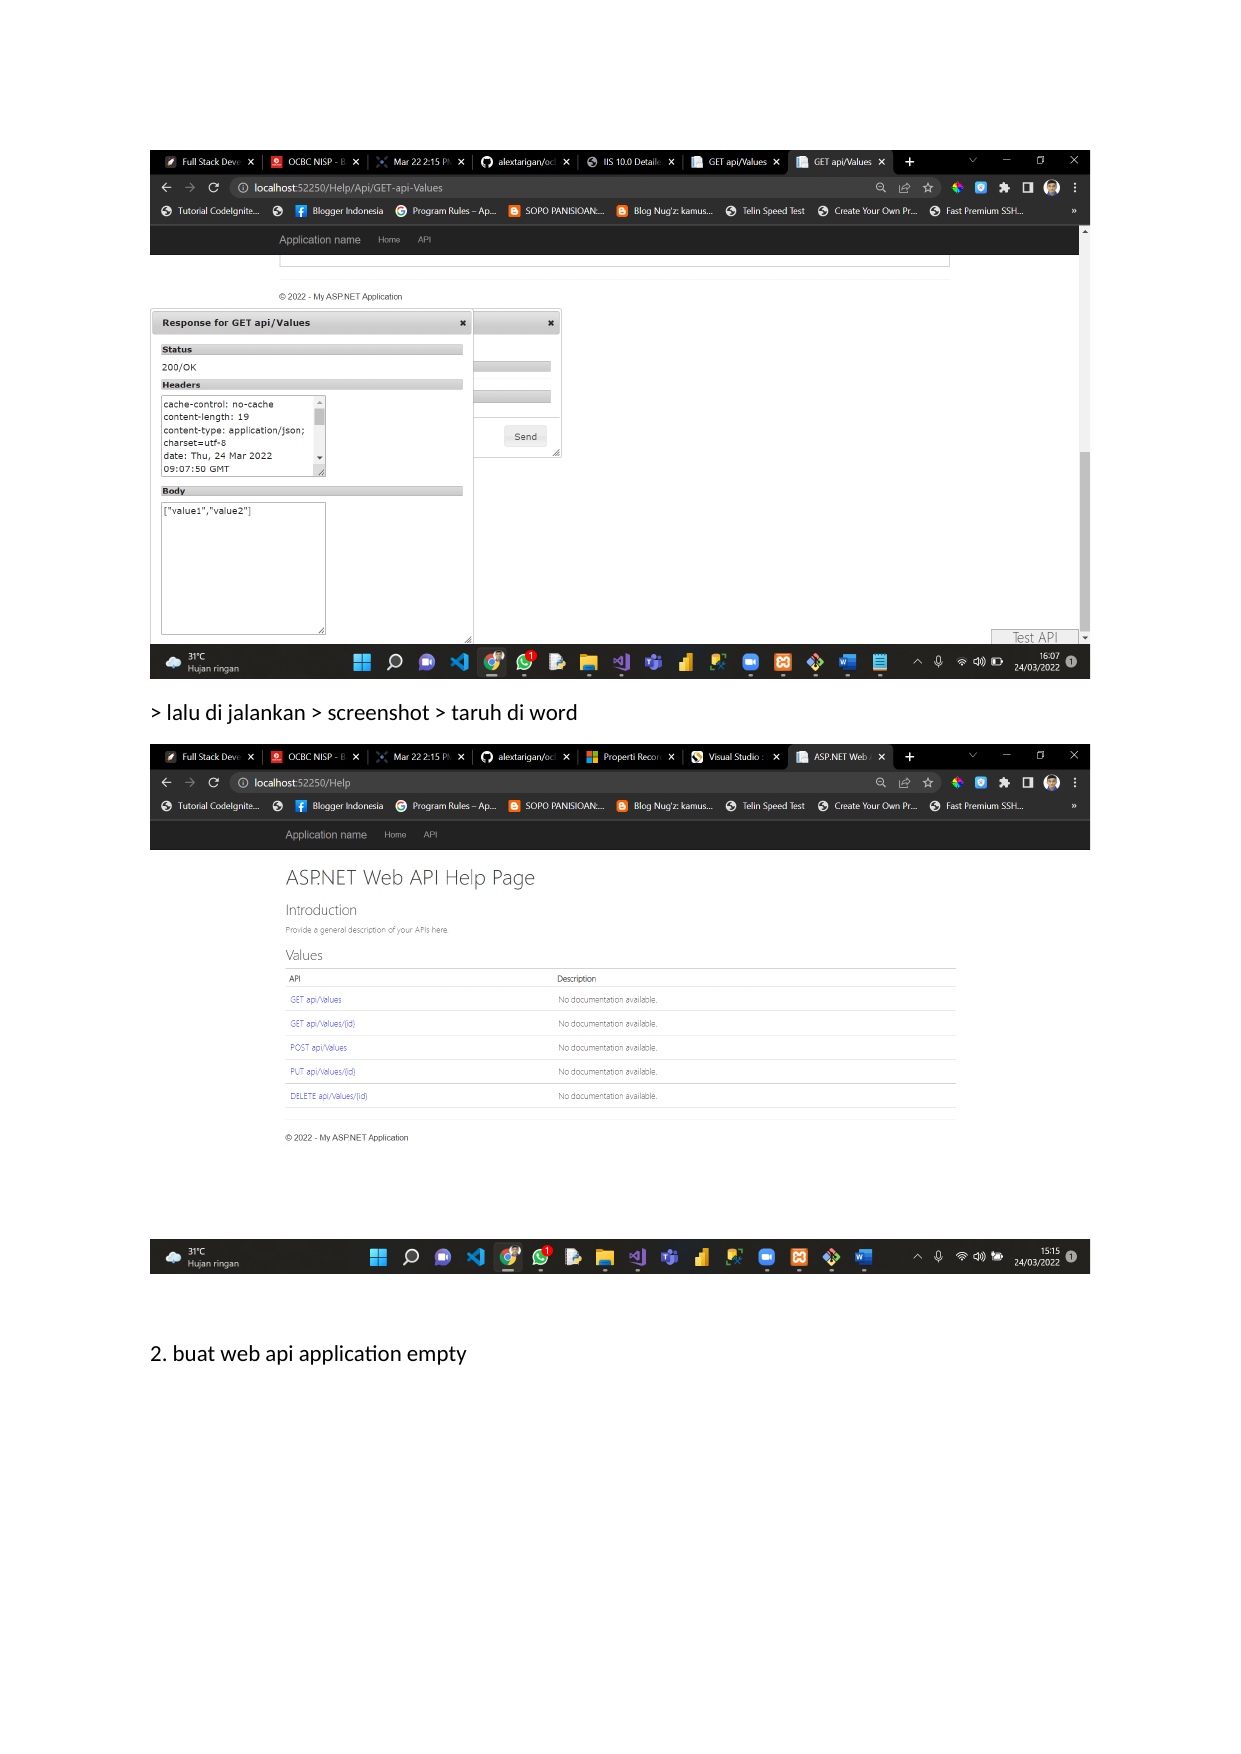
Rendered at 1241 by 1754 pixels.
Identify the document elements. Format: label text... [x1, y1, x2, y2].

text 2. buat web api application empty [150, 1339, 1090, 1367]
picture [150, 744, 1091, 1274]
text > lalu di jalankan > screenshot > taruh di word [150, 698, 1090, 726]
picture [150, 150, 1091, 679]
